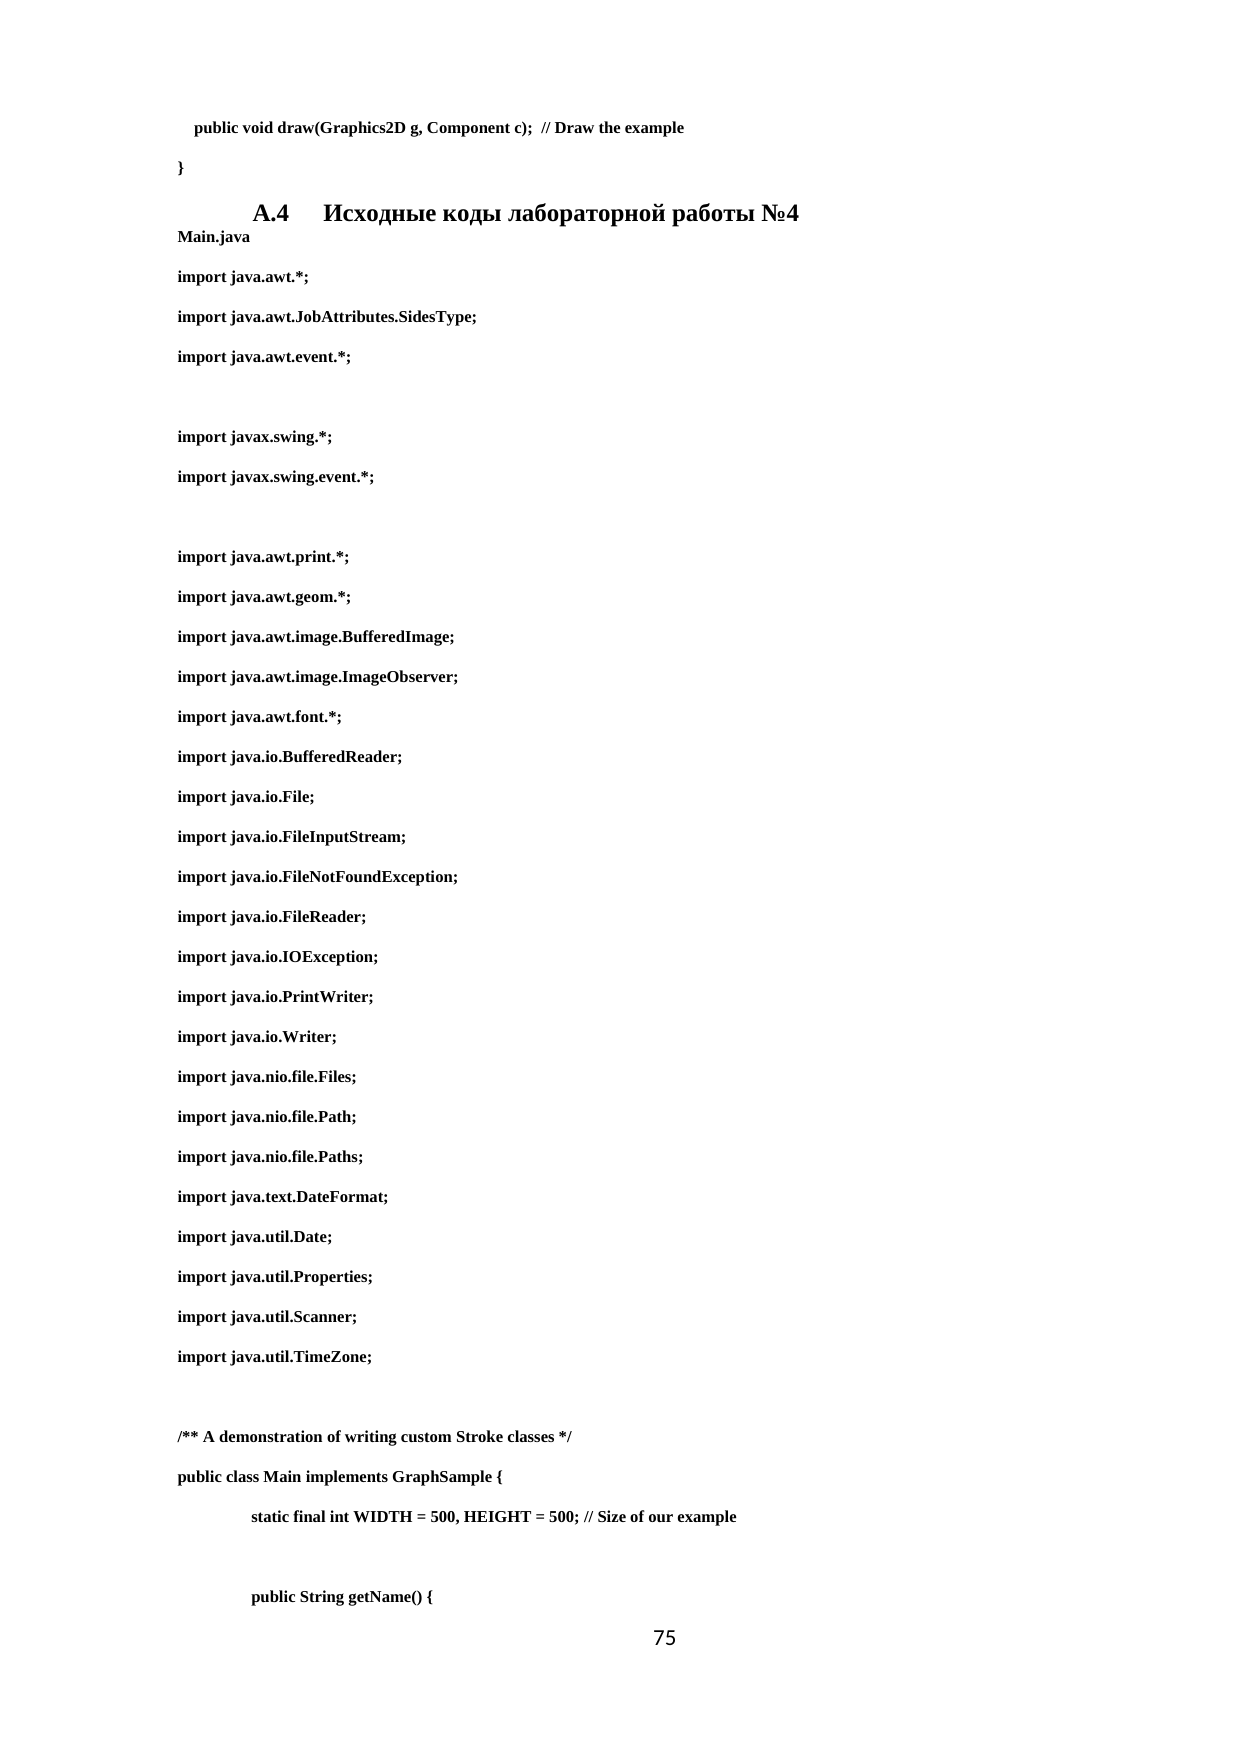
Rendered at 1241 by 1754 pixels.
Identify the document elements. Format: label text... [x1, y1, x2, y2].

text import javax.swing.event.*; [177, 467, 1152, 486]
text import java.io.Writer; [177, 1027, 1152, 1046]
text import java.util.Properties; [177, 1267, 1152, 1286]
text /** A demonstration of writing custom Stroke classes */ [177, 1427, 1152, 1446]
text import java.nio.file.Path; [177, 1107, 1152, 1126]
text import java.text.DateFormat; [177, 1187, 1152, 1206]
text import java.awt.JobAttributes.SidesType; [177, 307, 1152, 326]
text import java.awt.print.*; [177, 547, 1152, 566]
text import java.awt.*; [177, 267, 1152, 286]
text import java.awt.image.BufferedImage; [177, 627, 1152, 646]
text import java.io.BufferedReader; [177, 747, 1152, 766]
text import java.io.FileReader; [177, 907, 1152, 926]
text static final int WIDTH = 500, HEIGHT = 500; // Size of our example [177, 1507, 1152, 1526]
text } [177, 158, 1152, 177]
text public void draw(Graphics2D g, Component c); // Draw the example [177, 118, 1152, 137]
text import java.awt.geom.*; [177, 587, 1152, 606]
text import java.io.PrintWriter; [177, 987, 1152, 1006]
text import java.io.FileInputStream; [177, 827, 1152, 846]
text import java.io.FileNotFoundException; [177, 867, 1152, 886]
text public class Main implements GraphSample { [177, 1467, 1152, 1486]
text Main.java [177, 227, 1152, 246]
text A.4 Исходные коды лабораторной работы №4 [252, 198, 1152, 227]
text import java.awt.event.*; [177, 347, 1152, 366]
text import java.awt.font.*; [177, 707, 1152, 726]
text import java.io.File; [177, 787, 1152, 806]
text import java.nio.file.Files; [177, 1067, 1152, 1086]
text import java.util.Scanner; [177, 1307, 1152, 1326]
text import java.util.TimeZone; [177, 1347, 1152, 1366]
text import java.util.Date; [177, 1227, 1152, 1246]
text import java.nio.file.Paths; [177, 1147, 1152, 1166]
text import java.io.IOException; [177, 947, 1152, 966]
text import javax.swing.*; [177, 427, 1152, 446]
text import java.awt.image.ImageObserver; [177, 667, 1152, 686]
text public String getName() { [177, 1587, 1152, 1606]
